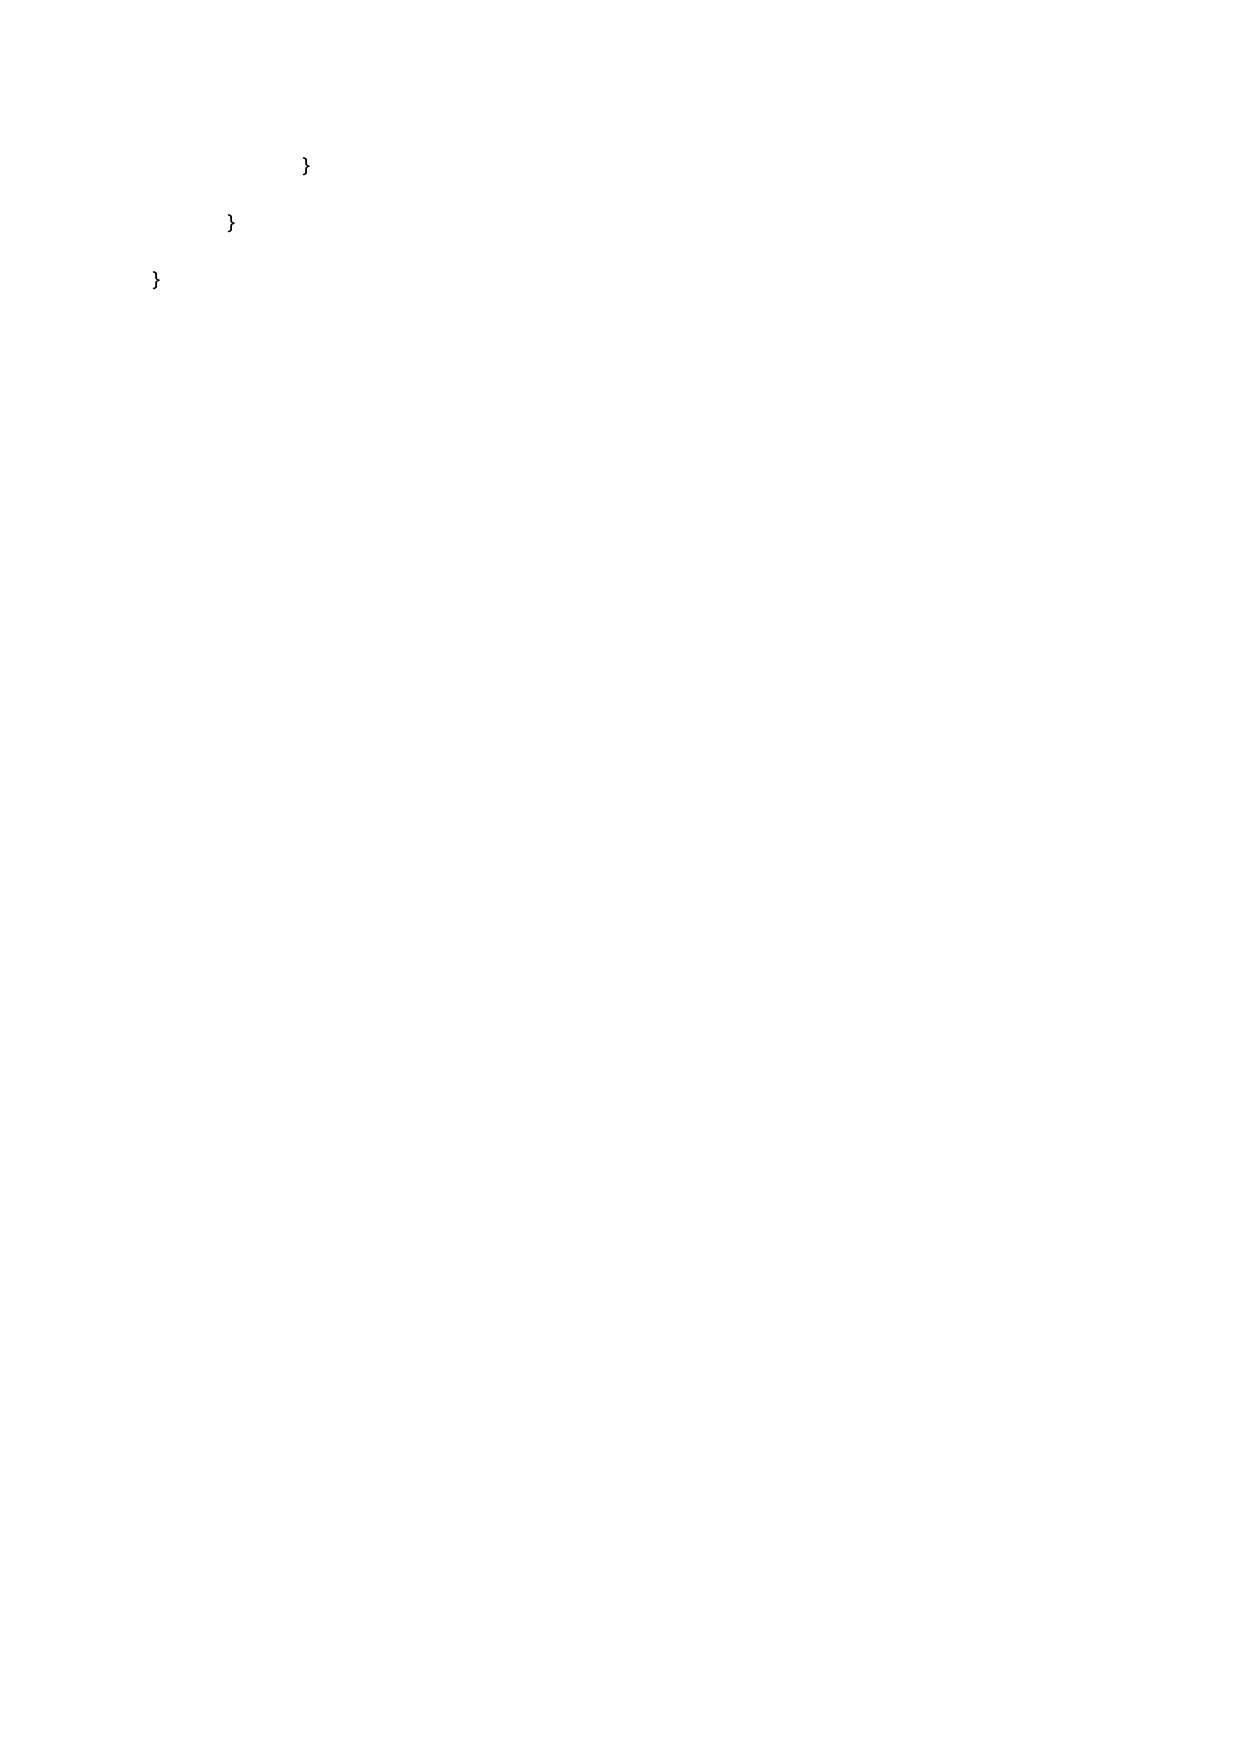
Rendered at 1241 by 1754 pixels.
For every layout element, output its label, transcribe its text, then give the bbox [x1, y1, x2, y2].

text } [150, 150, 1090, 178]
text } [150, 207, 1090, 235]
text } [150, 264, 1090, 292]
